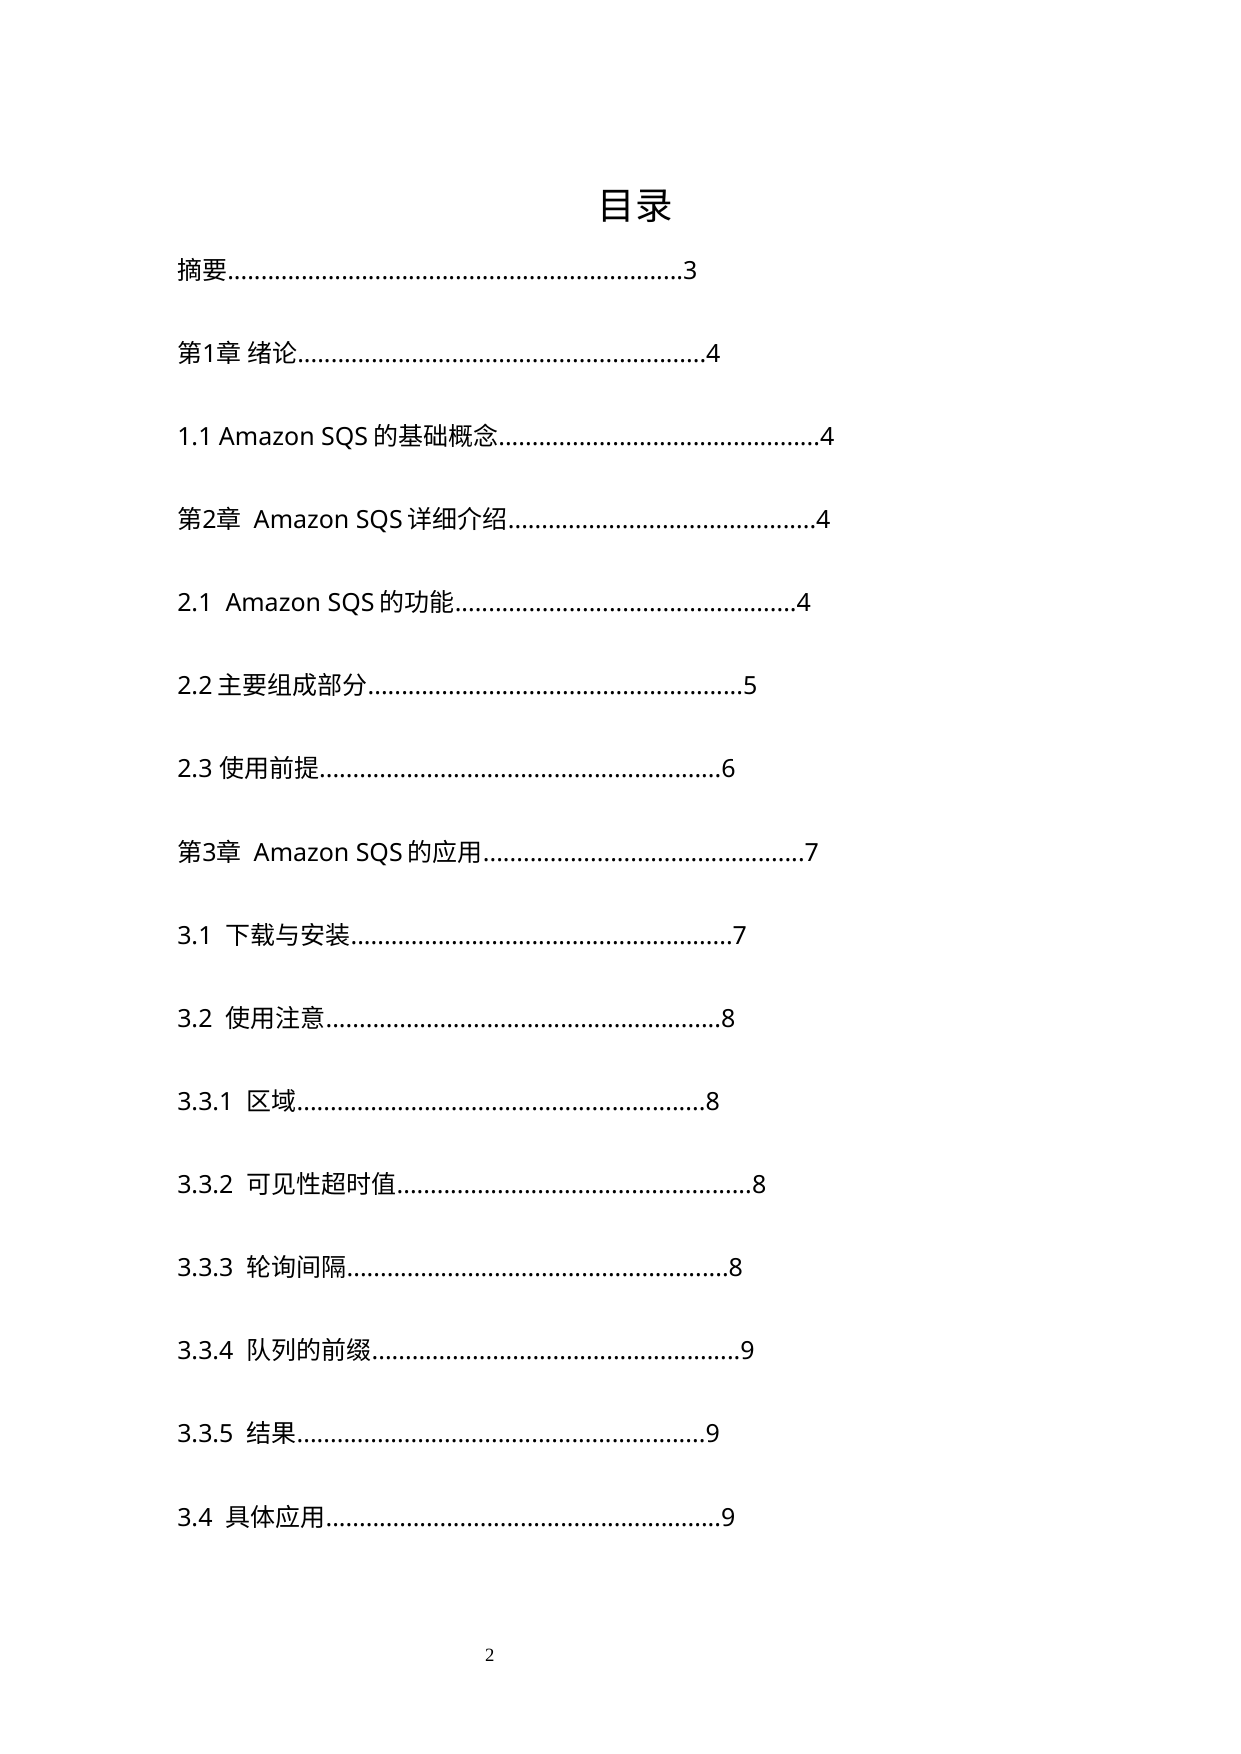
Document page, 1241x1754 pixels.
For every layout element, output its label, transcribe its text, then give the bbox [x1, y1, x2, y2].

list 3.1 下载与安装.........................................................7 [177, 901, 1093, 966]
list 3.3.4 队列的前缀.......................................................9 [177, 1316, 1093, 1381]
list 3.3.3 轮询间隔.........................................................8 [177, 1233, 1093, 1298]
list Amazon SQS的应用................................................7 [177, 818, 1093, 883]
list Amazon SQS详细介绍..............................................4 [177, 485, 1093, 550]
list 绪论.............................................................4 [177, 319, 1093, 384]
list 3.4 具体应用...........................................................9 [177, 1483, 1093, 1548]
list 2.1 Amazon SQS的功能...................................................4 [177, 568, 1093, 633]
list 摘要....................................................................3 [177, 236, 1093, 301]
list 2.2主要组成部分........................................................5 [177, 651, 1093, 716]
list 2.3 使用前提............................................................6 [177, 734, 1093, 799]
text 目录 [177, 171, 1093, 236]
list 1.1 Amazon SQS的基础概念................................................4 [177, 402, 1093, 467]
list 3.3.2 可见性超时值.....................................................8 [177, 1150, 1093, 1215]
list 3.3.5 结果.............................................................9 [177, 1399, 1093, 1464]
list 3.3.1 区域.............................................................8 [177, 1067, 1093, 1132]
list 3.2 使用注意...........................................................8 [177, 984, 1093, 1049]
